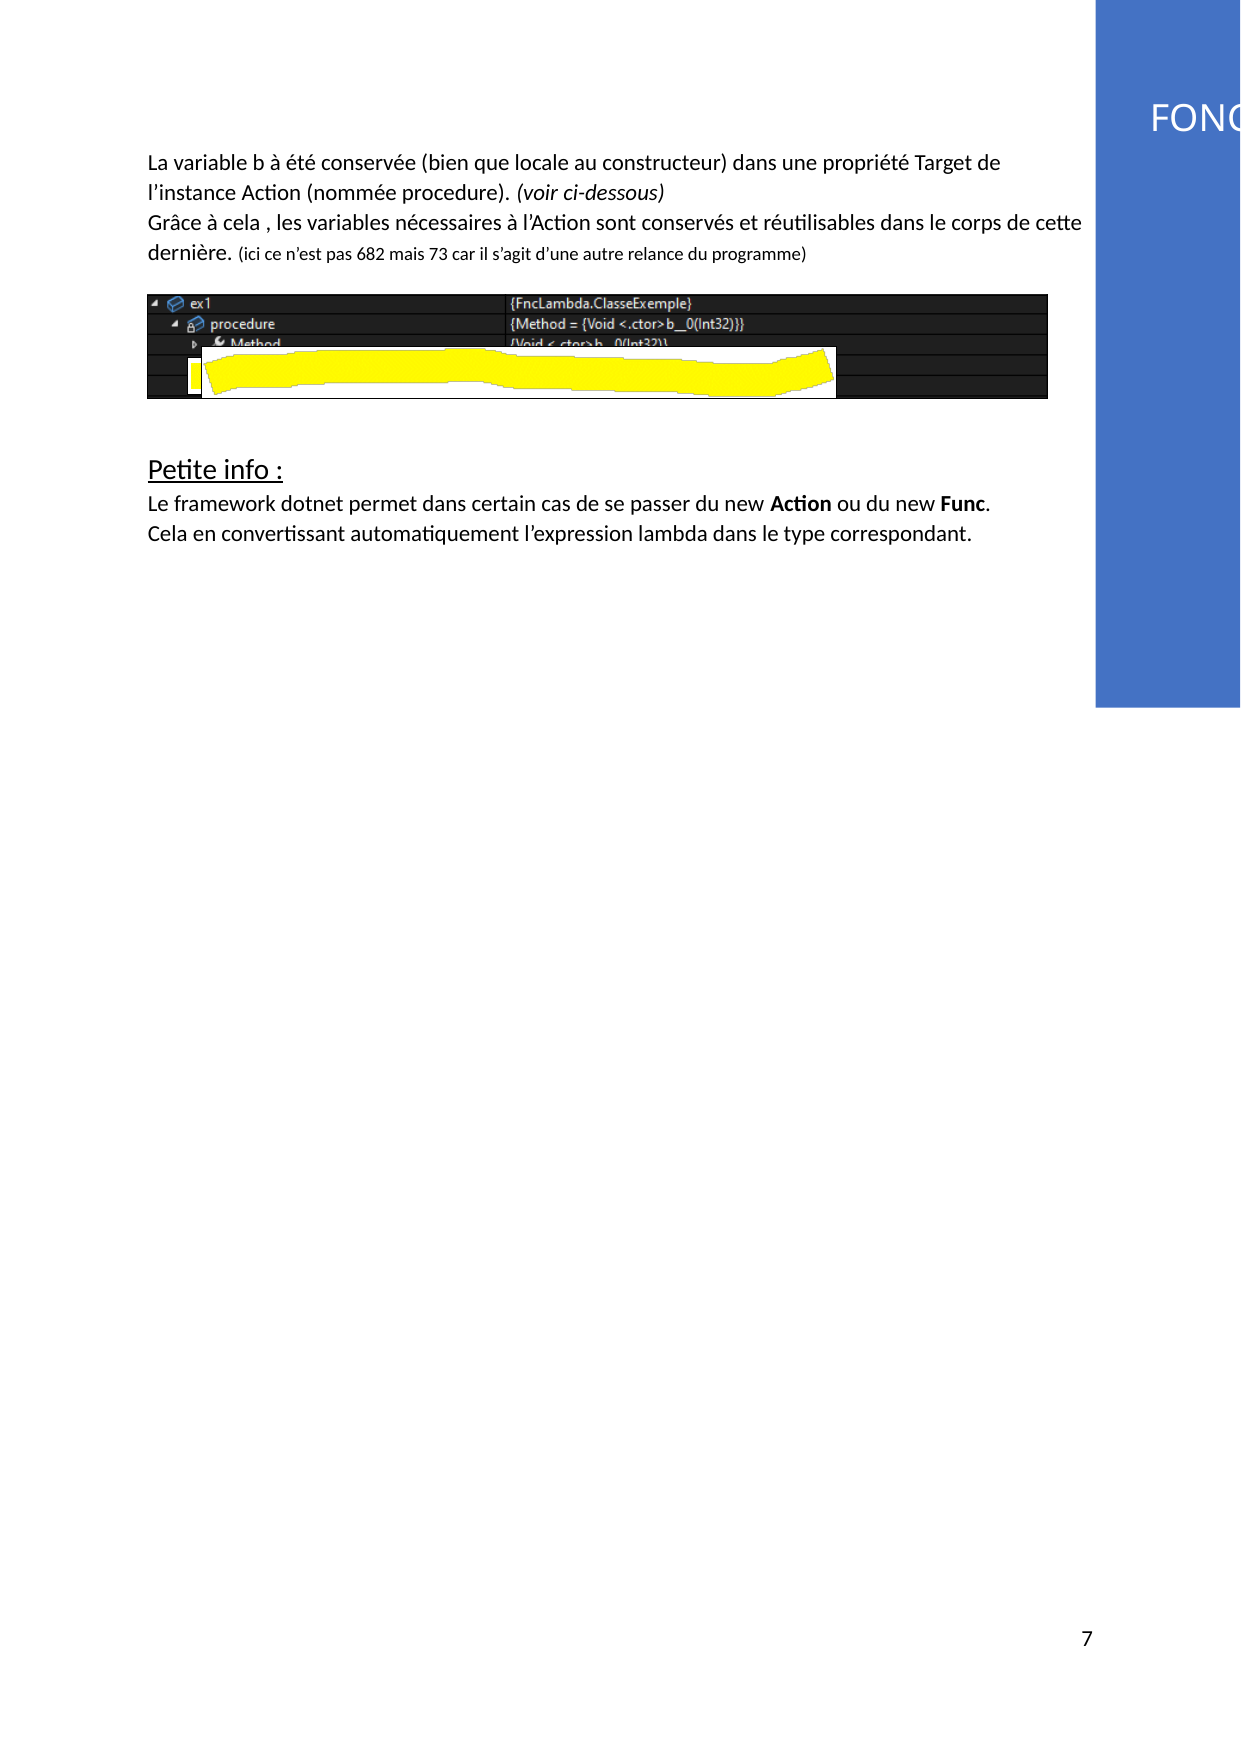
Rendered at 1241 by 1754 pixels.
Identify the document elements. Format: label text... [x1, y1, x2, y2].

text Petite info : Le framework dotnet permet dans certain cas de se passer du new Action ou du new Func. Cela en convertissant automatiquement l’expression lambda dans le type correspondant. [148, 285, 1093, 547]
text La variable b à été conservée (bien que locale au constructeur) dans une propriété Target de l’instance Action (nommée procedure). (voir ci-dessous) Grâce à cela , les variables nécessaires à l’Action sont conservés et réutilisables dans le corps de cette dernière. (ici ce n’est pas 682 mais 73 car il s’agit d’une autre relance du programme) [148, 148, 1093, 266]
